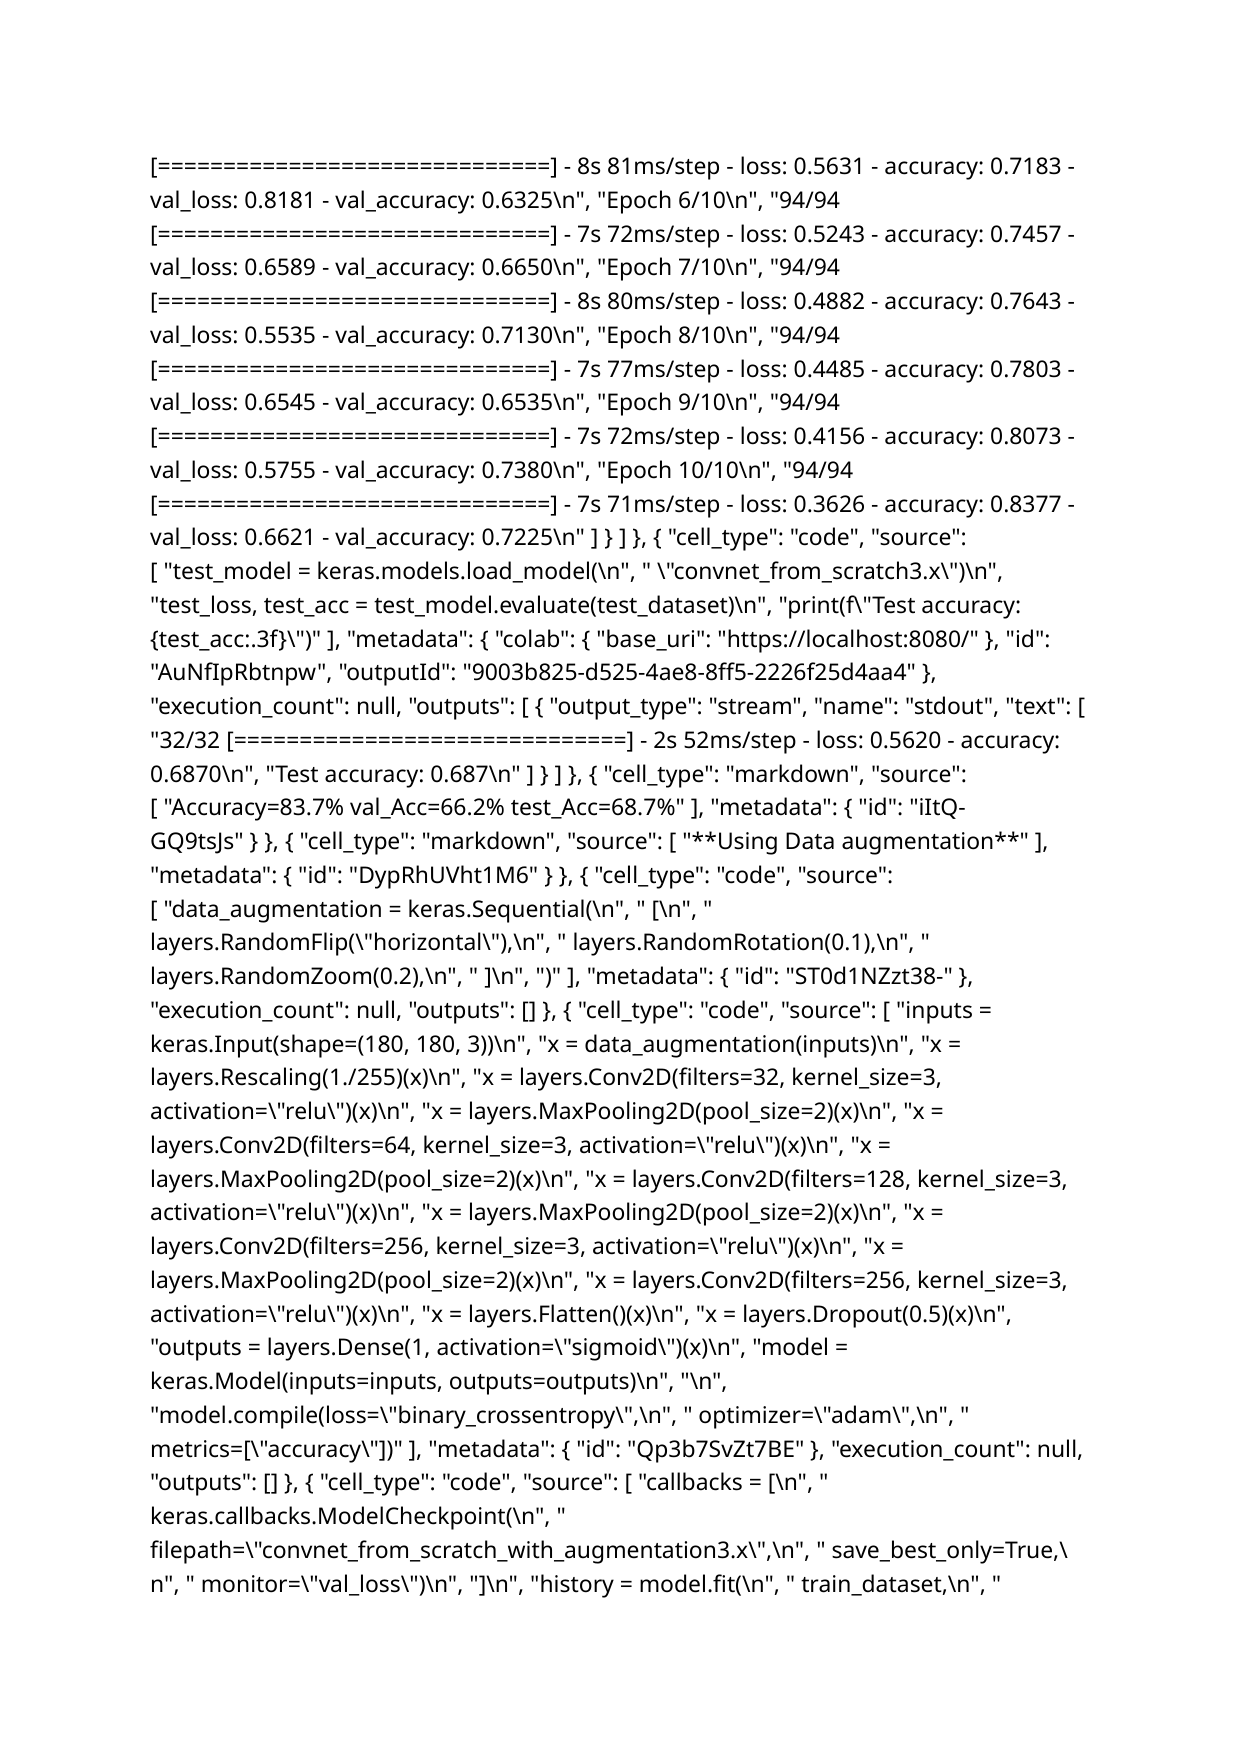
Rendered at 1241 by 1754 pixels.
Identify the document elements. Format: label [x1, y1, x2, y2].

text [150, 150, 1090, 1599]
